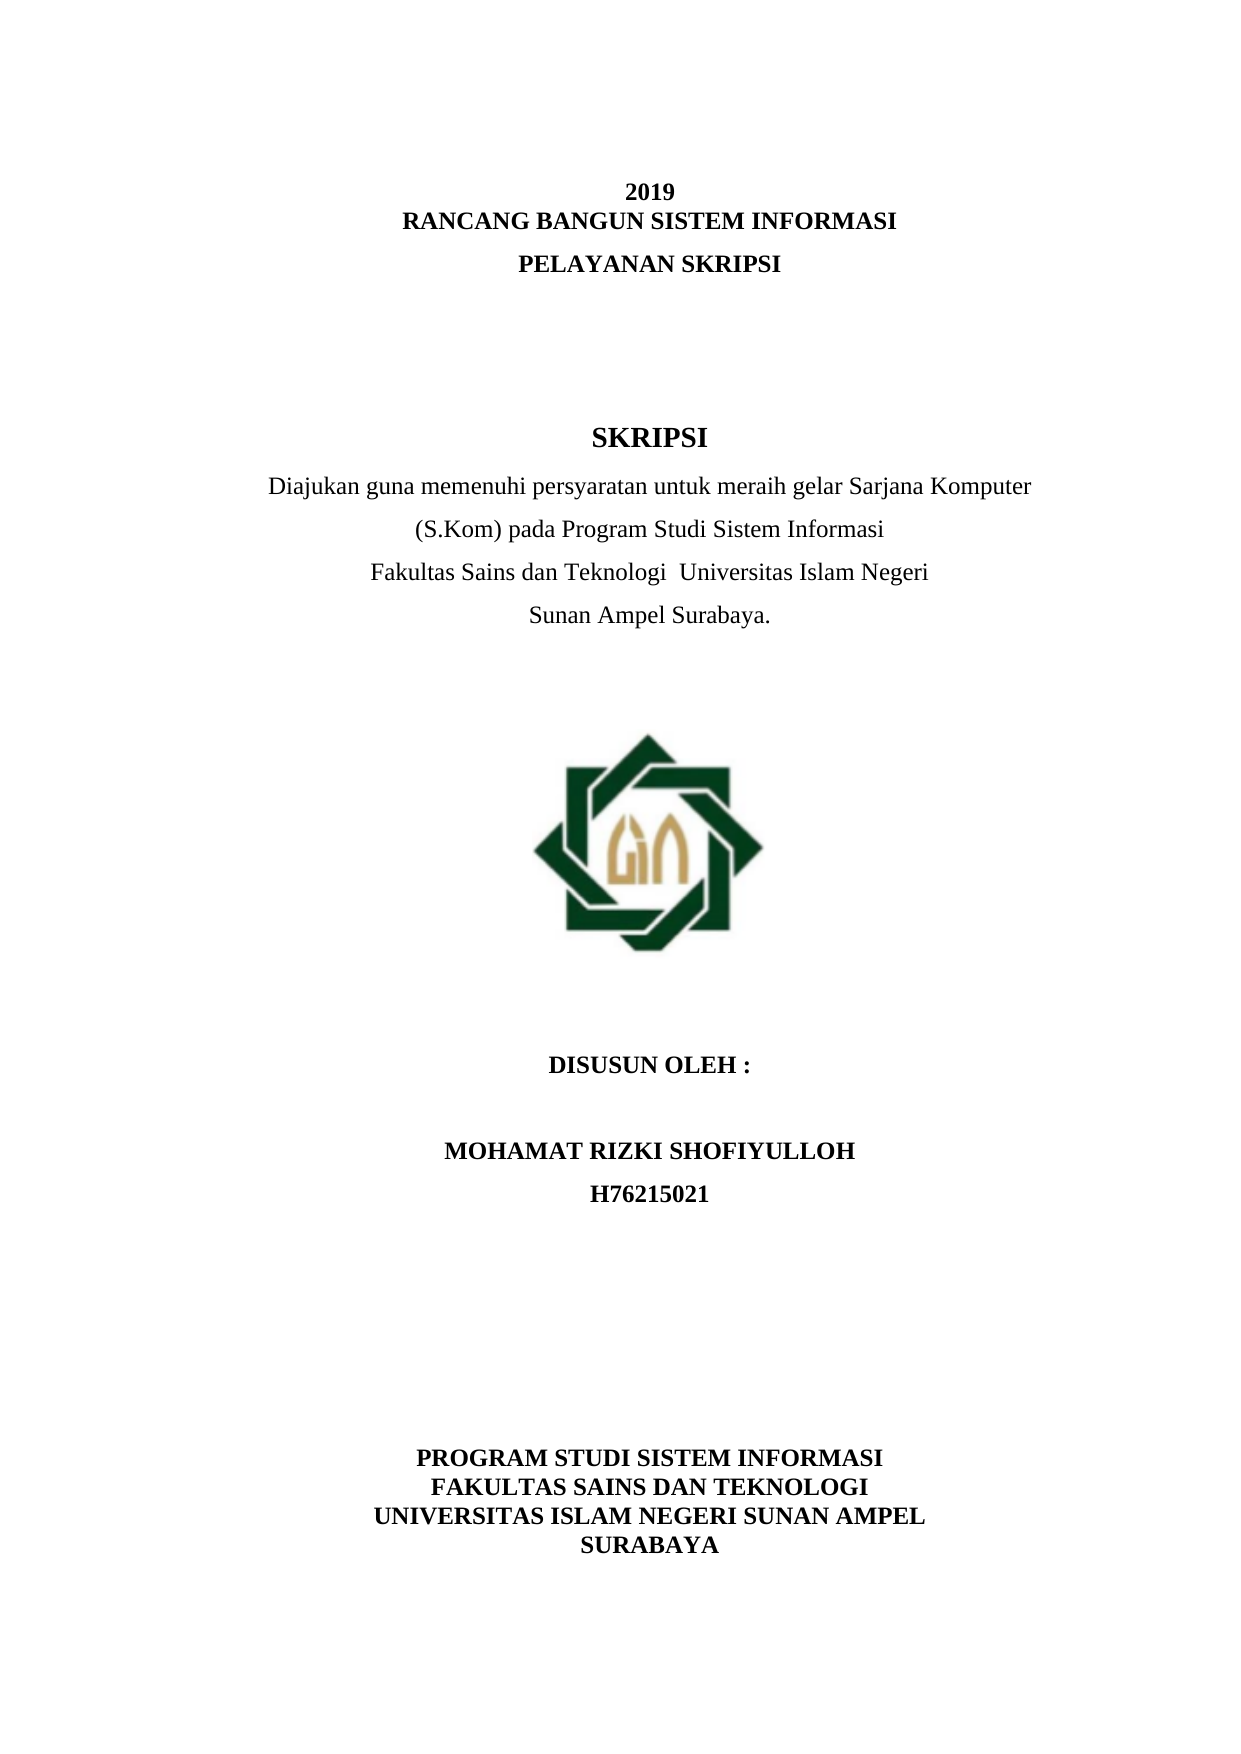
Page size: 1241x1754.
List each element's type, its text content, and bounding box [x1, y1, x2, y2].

list UNIVERSITAS ISLAM NEGERI SUNAN AMPEL [236, 1501, 1063, 1530]
list Fakultas Sains dan Teknologi Universitas Islam Negeri [236, 557, 1063, 586]
list H76215021 [236, 1179, 1063, 1208]
list FAKULTAS SAINS DAN TEKNOLOGI [236, 1472, 1063, 1501]
list PROGRAM STUDI SISTEM INFORMASI [236, 1443, 1063, 1472]
list SURABAYA [236, 1530, 1063, 1558]
list SKRIPSI [236, 420, 1063, 454]
list 2019 [236, 177, 1063, 206]
list Sunan Ampel Surabaya. [236, 600, 1063, 629]
picture [532, 729, 768, 960]
list Diajukan guna memenuhi persyaratan untuk meraih gelar Sarjana Komputer (S.Kom) pada Program Studi Sistem Informasi [236, 471, 1063, 543]
list DISUSUN OLEH : [236, 1050, 1063, 1079]
list MOHAMAT RIZKI SHOFIYULLOH [236, 1136, 1063, 1165]
list RANCANG BANGUN SISTEM INFORMASI [236, 206, 1063, 235]
list PELAYANAN SKRIPSI [236, 249, 1063, 278]
